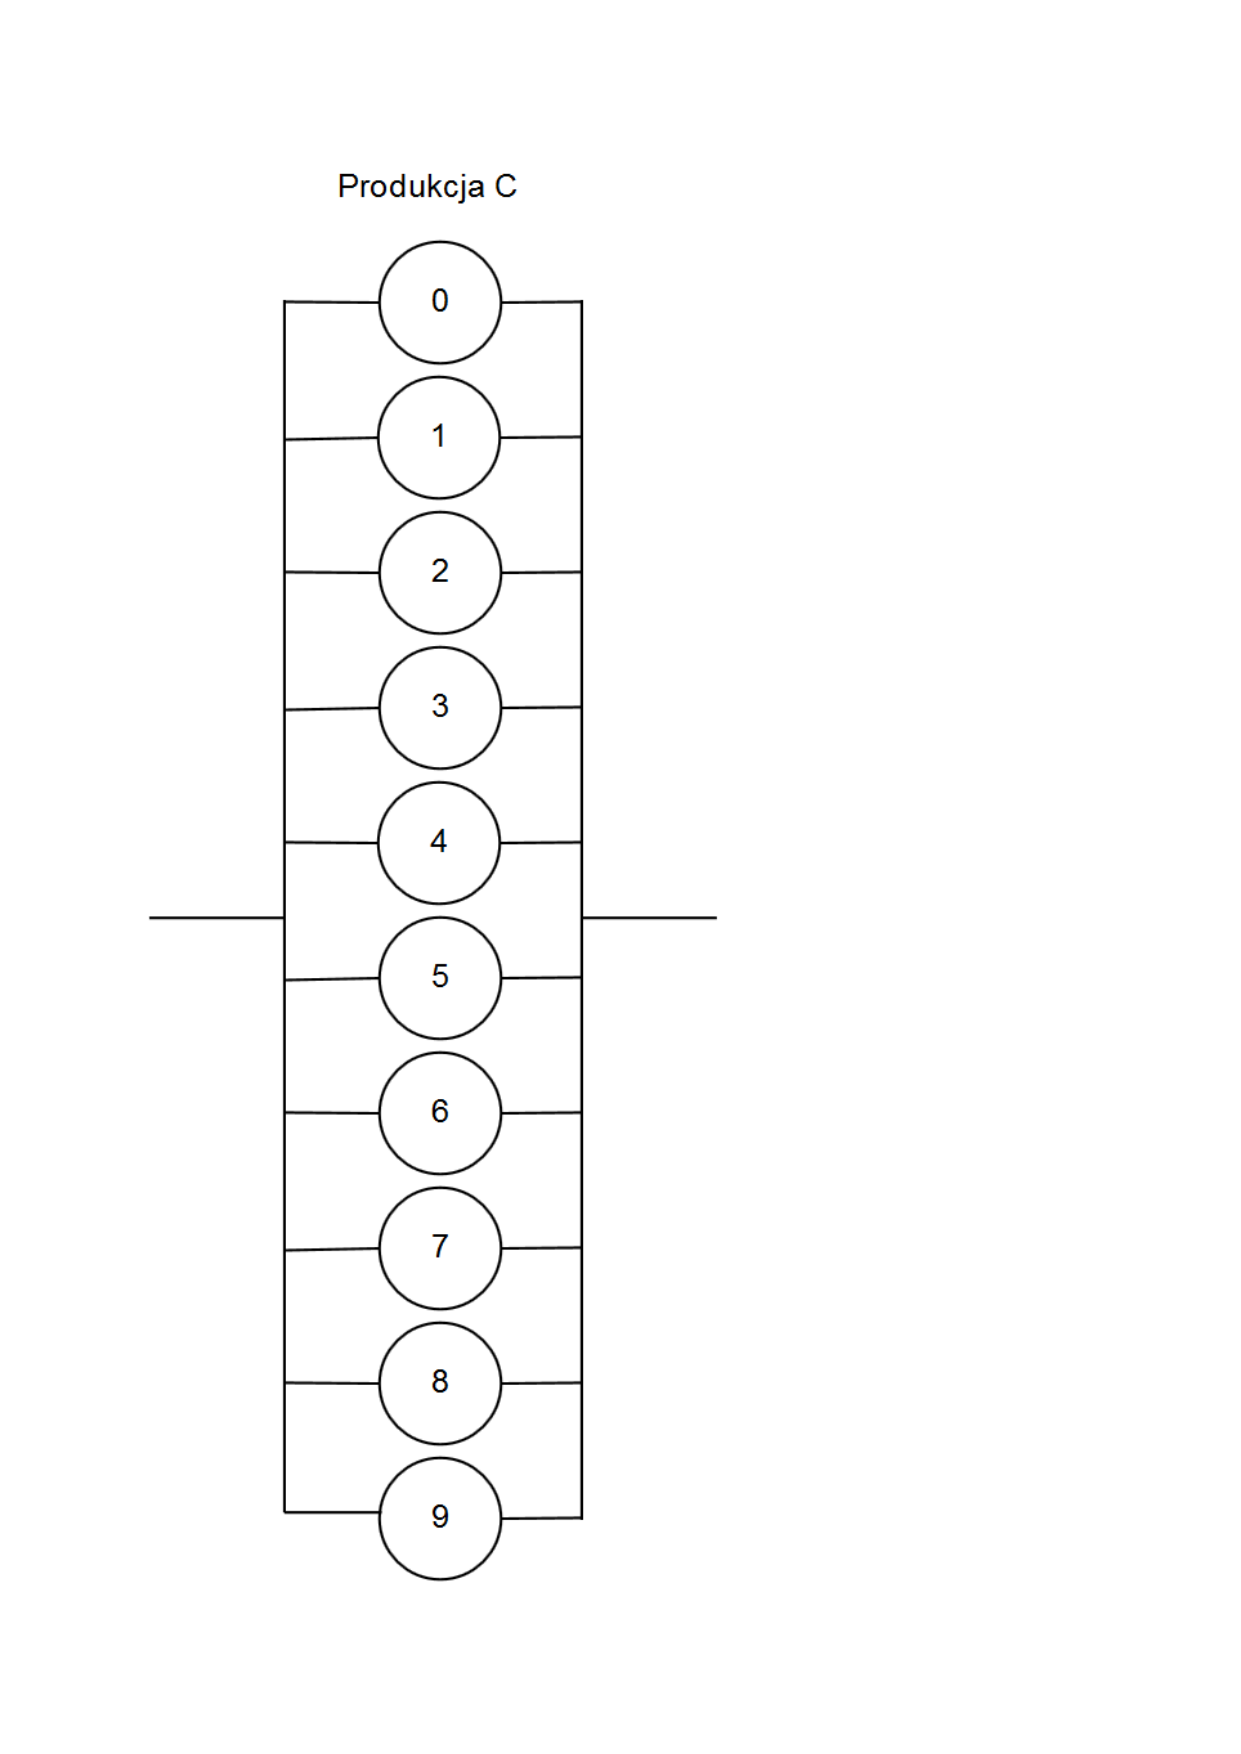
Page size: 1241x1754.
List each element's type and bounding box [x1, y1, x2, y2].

picture [147, 147, 748, 1605]
